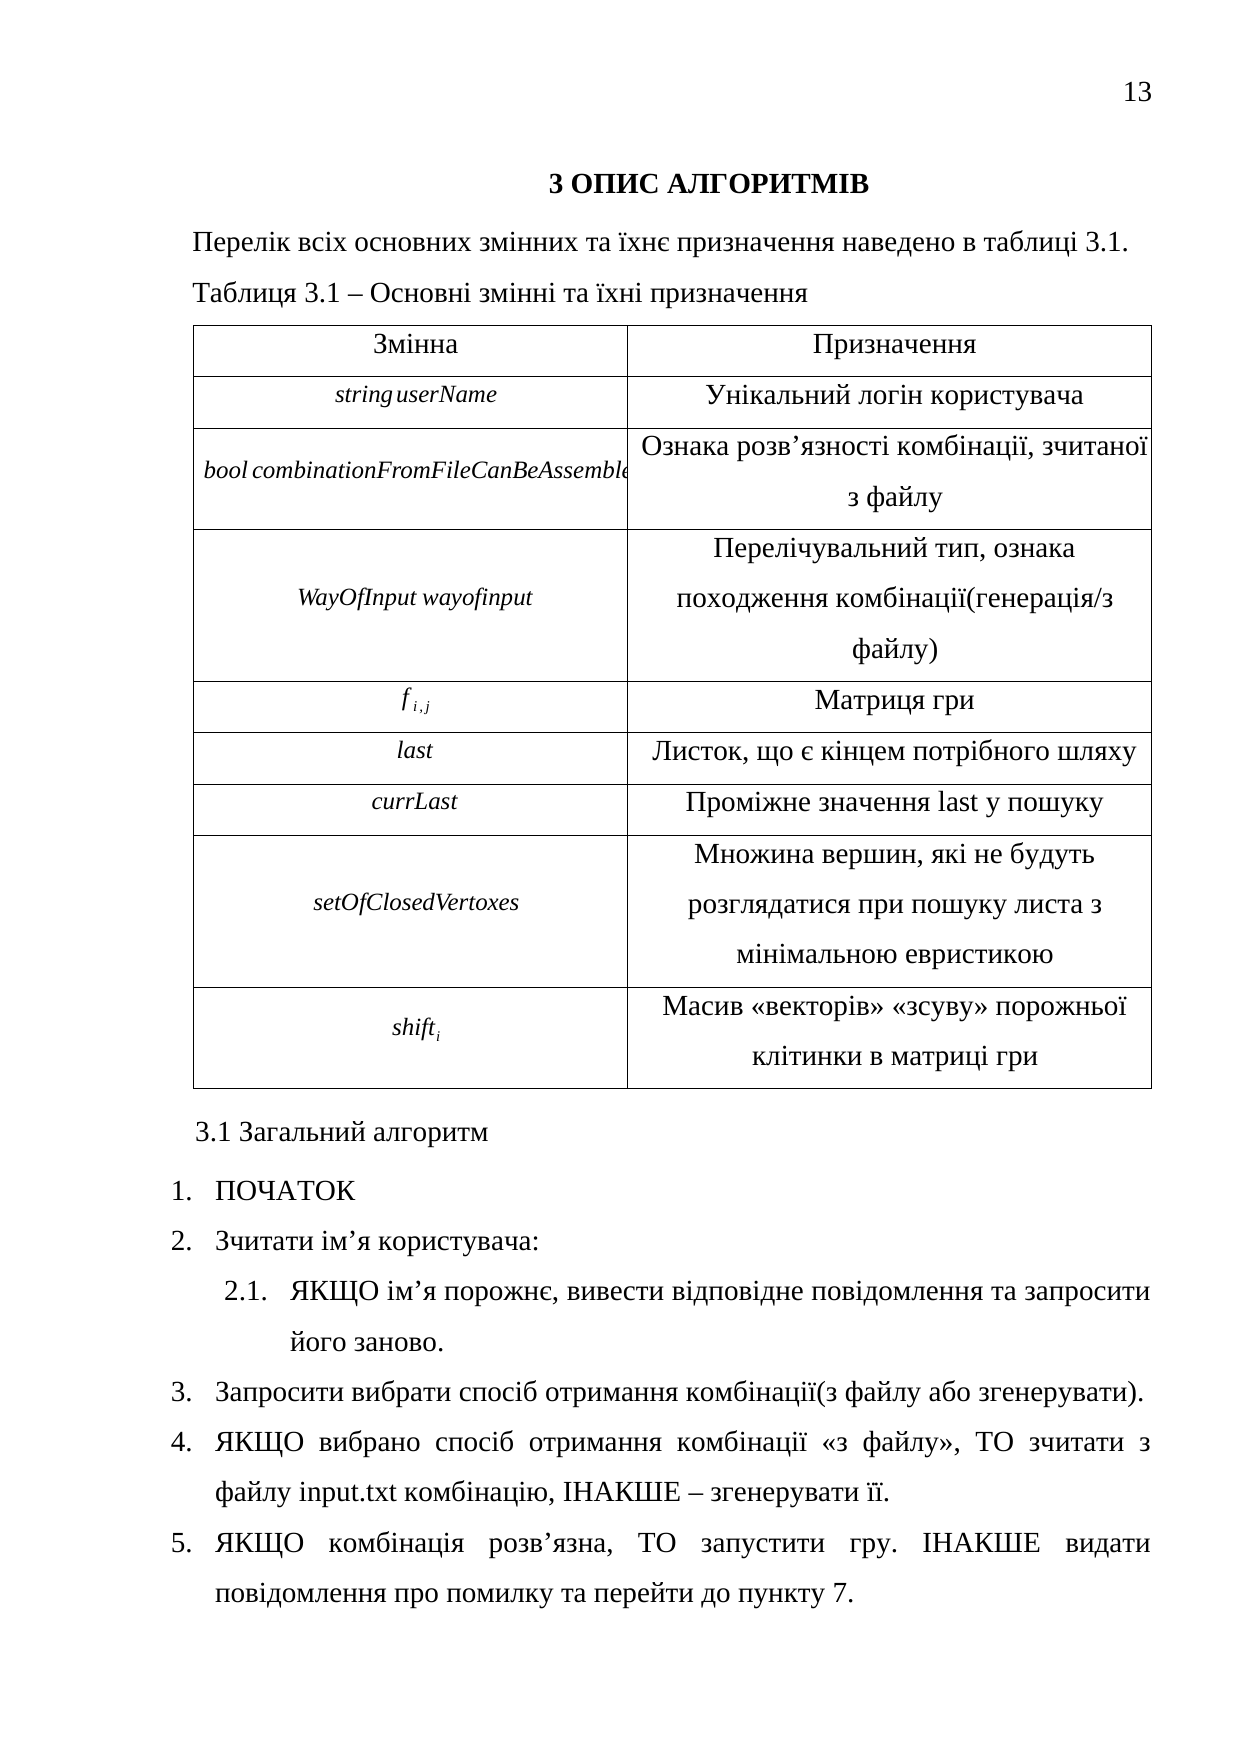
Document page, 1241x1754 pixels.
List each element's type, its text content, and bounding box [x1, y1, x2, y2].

subtitle Опис алгоритмів [192, 166, 1152, 199]
list Зчитати ім’я користувача: [171, 1223, 1152, 1257]
list Запросити вибрати спосіб отримання комбінації(з файлу або згенерувати). [171, 1374, 1152, 1407]
subtitle Загальний алгоритм [118, 1114, 1152, 1148]
table_cell [194, 682, 627, 732]
table_cell Листок, що є кінцем потрібного шляху [628, 733, 1151, 783]
table_cell [194, 530, 627, 681]
table_cell Масив «векторів» «зсуву» порожньої клітинки в матриці гри [628, 988, 1151, 1088]
text Таблиця 3.1 – Основні змінні та їхні призначення [118, 275, 1152, 308]
table_cell Перелічувальний тип, ознака походження комбінації(генерація/з файлу) [628, 530, 1151, 681]
table_cell [194, 785, 627, 835]
table_cell Ознака розв’язності комбінації, зчитаної з файлу [628, 429, 1151, 529]
text Перелік всіх основних змінних та їхнє призначення наведено в таблиці 3.1. [118, 224, 1152, 258]
table_header Змінна [194, 326, 627, 376]
list ЯКЩО ім’я порожнє, вивести відповідне повідомлення та запросити його заново. [224, 1273, 1152, 1357]
table_cell [194, 377, 627, 427]
table_cell [194, 429, 627, 529]
list ПОЧАТОК [171, 1173, 1152, 1206]
list ЯКЩО вибрано спосіб отримання комбінації «з файлу», ТО зчитати з файлу input.txt комбінацію, ІНАКШЕ – згенерувати її. [171, 1424, 1152, 1508]
table_header Призначення [628, 326, 1151, 376]
list ЯКЩО комбінація розв’язна, ТО запустити гру. ІНАКШЕ видати повідомлення про помилку та перейти до пункту 7. [171, 1525, 1152, 1609]
table_cell Множина вершин, які не будуть розглядатися при пошуку листа з мінімальною евристикою [628, 836, 1151, 987]
table_cell Проміжне значення last у пошуку [628, 785, 1151, 835]
table_cell [194, 988, 627, 1088]
table_cell [194, 836, 627, 987]
table_cell [194, 733, 627, 783]
table_cell Матриця гри [628, 682, 1151, 732]
table_cell Унікальний логін користувача [628, 377, 1151, 427]
